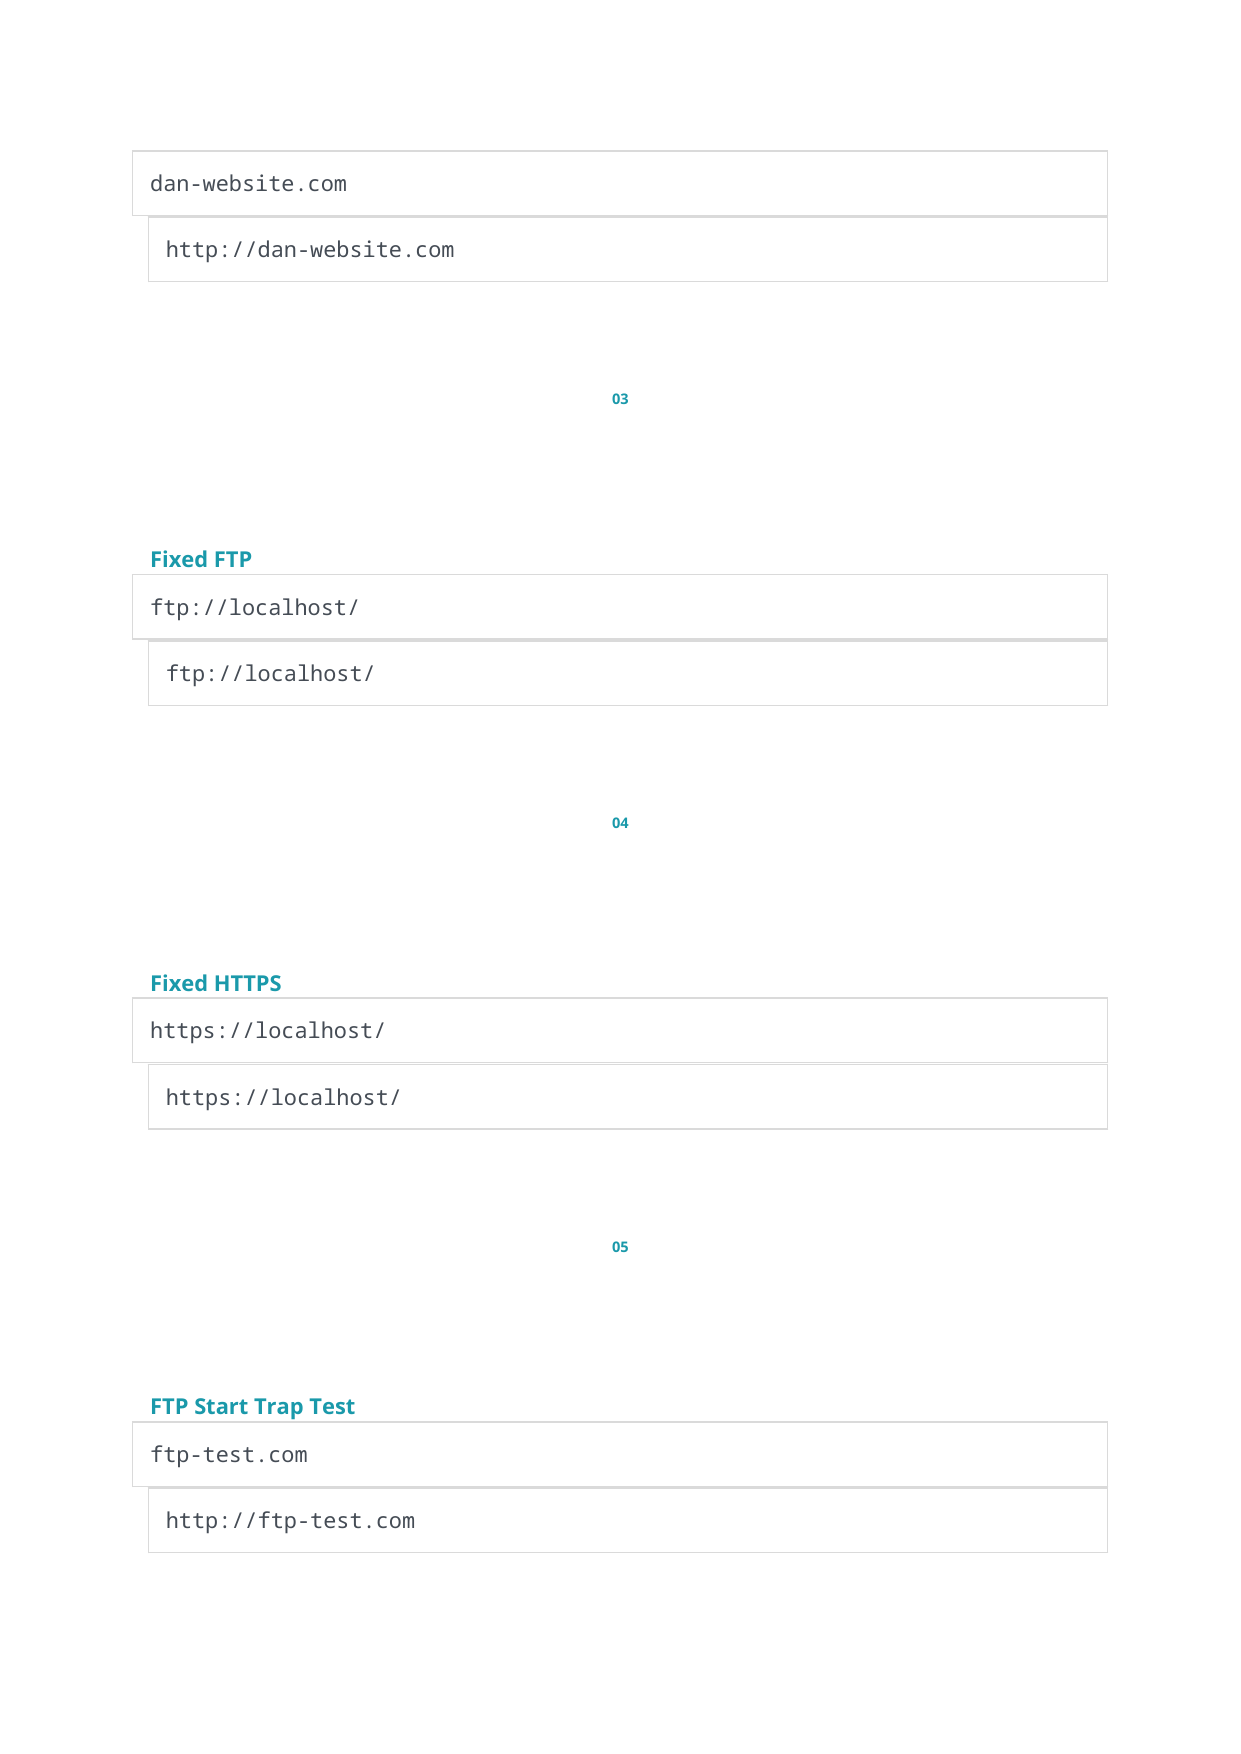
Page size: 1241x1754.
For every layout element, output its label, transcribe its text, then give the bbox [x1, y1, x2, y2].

text 03 [150, 376, 1090, 409]
text ftp://localhost/ [133, 575, 1107, 638]
subtitle Fixed FTP [150, 508, 1090, 574]
subtitle Fixed HTTPS [150, 932, 1090, 997]
text 05 [150, 1223, 1090, 1256]
subtitle FTP Start Trap Test [150, 1355, 1090, 1421]
text 04 [150, 800, 1090, 833]
text https://localhost/ [133, 999, 1107, 1062]
text dan-website.com [133, 152, 1107, 215]
text ftp-test.com [133, 1423, 1107, 1486]
text ftp://localhost/ [149, 642, 1107, 705]
text http://dan-website.com [149, 218, 1107, 281]
text http://ftp-test.com [149, 1489, 1107, 1552]
text https://localhost/ [149, 1065, 1107, 1128]
